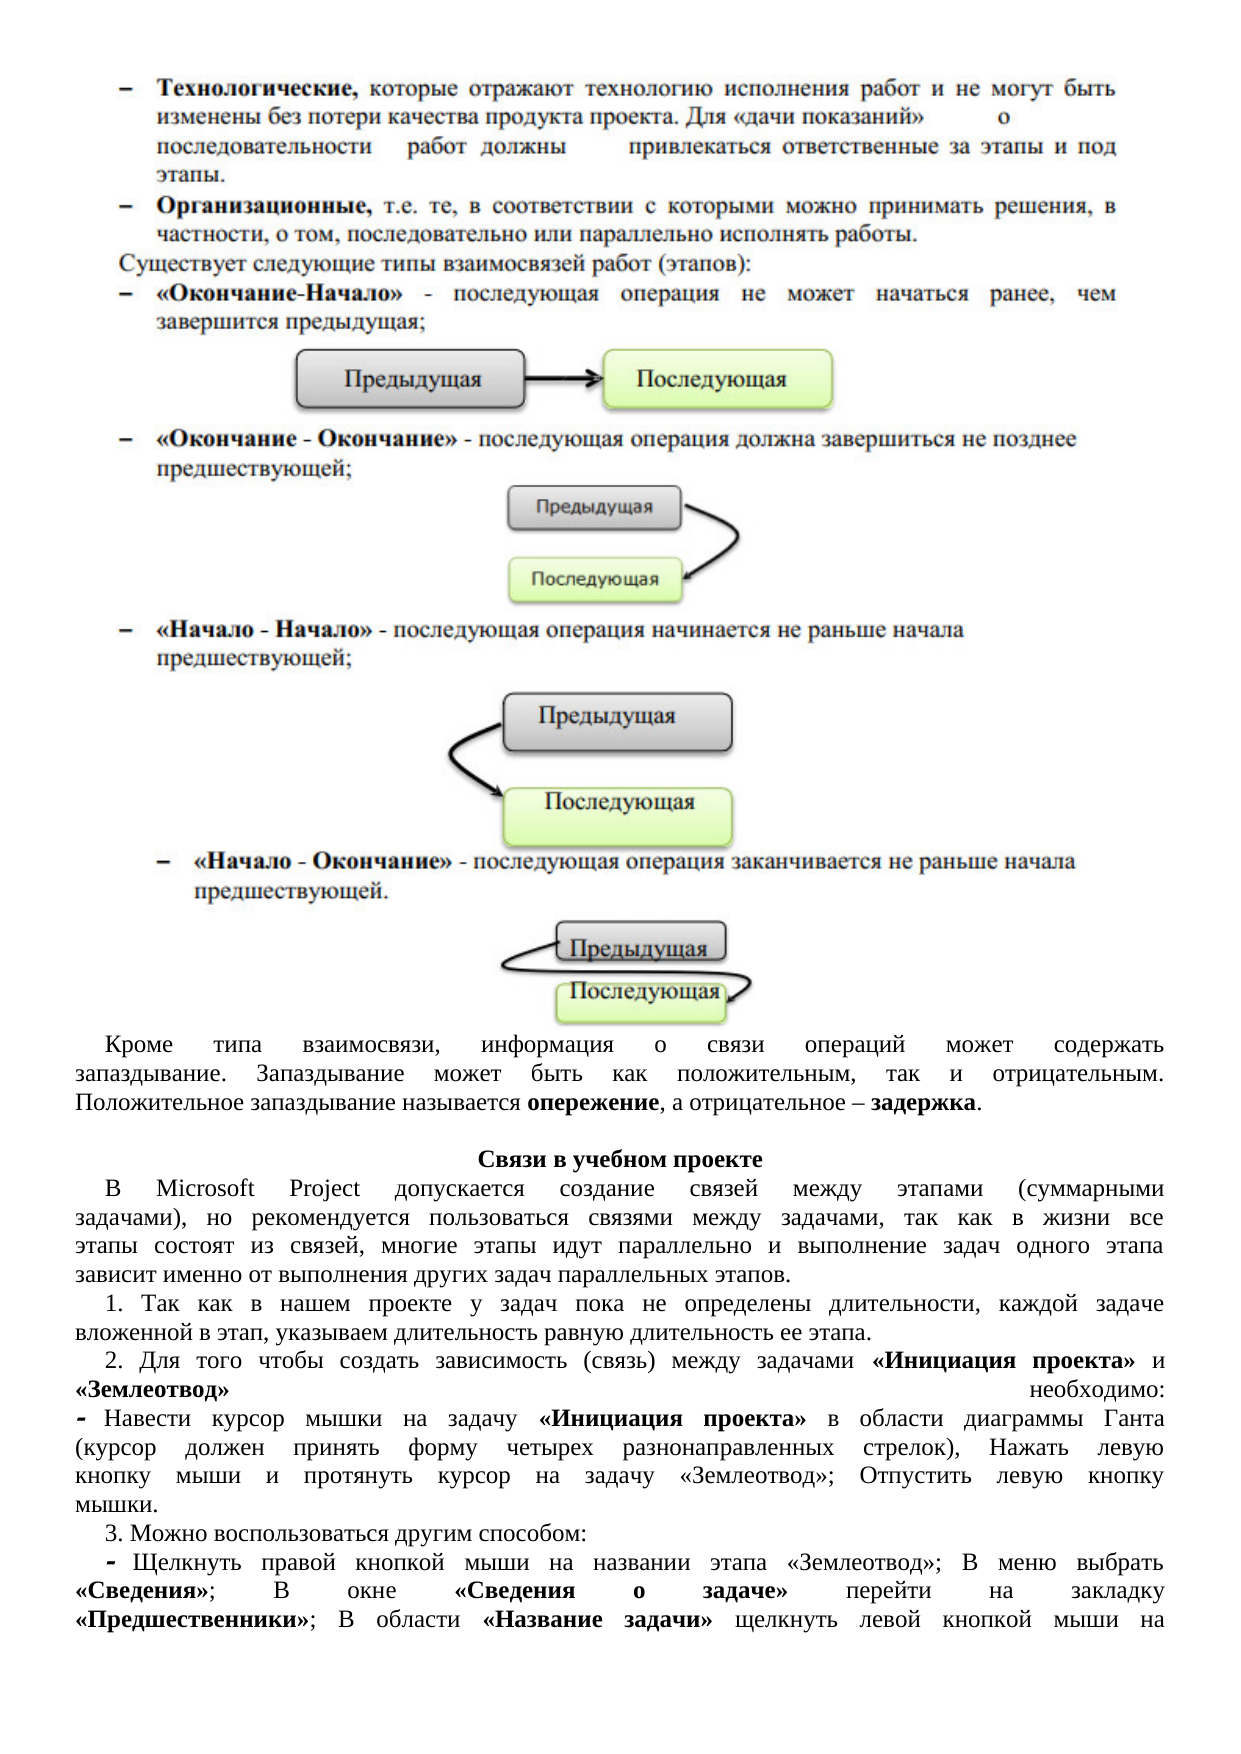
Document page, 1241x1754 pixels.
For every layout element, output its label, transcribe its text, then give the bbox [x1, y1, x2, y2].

text 2. Для того чтобы создать зависимость (связь) между задачами «Инициация проекта» и «Землеотвод» необходимо: Навести курсор мышки на задачу «Инициация проекта» в области диаграммы Ганта (курсор должен принять форму четырех разнонаправленных стрелок), Нажать левую кнопку мыши и протянуть курсор на задачу «Землеотвод»; Отпустить левую кнопку мышки. [75, 1345, 1165, 1518]
text 1. Так как в нашем проекте у задач пока не определены длительности, каждой задаче вложенной в этап, указываем длительность равную длительность ее этапа. [75, 1288, 1165, 1345]
text Кроме типа взаимосвязи, информация о связи операций может содержать запаздывание. Запаздывание может быть как положительным, так и отрицательным. Положительное запаздывание называется опережение, а отрицательное – задержка. [75, 1029, 1165, 1115]
text 3. Можно воспользоваться другим способом: [75, 1518, 1165, 1547]
text Связи в учебном проекте [75, 1144, 1165, 1173]
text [75, 1547, 1165, 1633]
text В Microsoft Project допускается создание связей между этапами (суммарными задачами), но рекомендуется пользоваться связями между задачами, так как в жизни все этапы состоят из связей, многие этапы идут параллельно и выполнение задач одного этапа зависит именно от выполнения других задач параллельных этапов. [75, 1173, 1165, 1288]
picture [104, 75, 1143, 1030]
